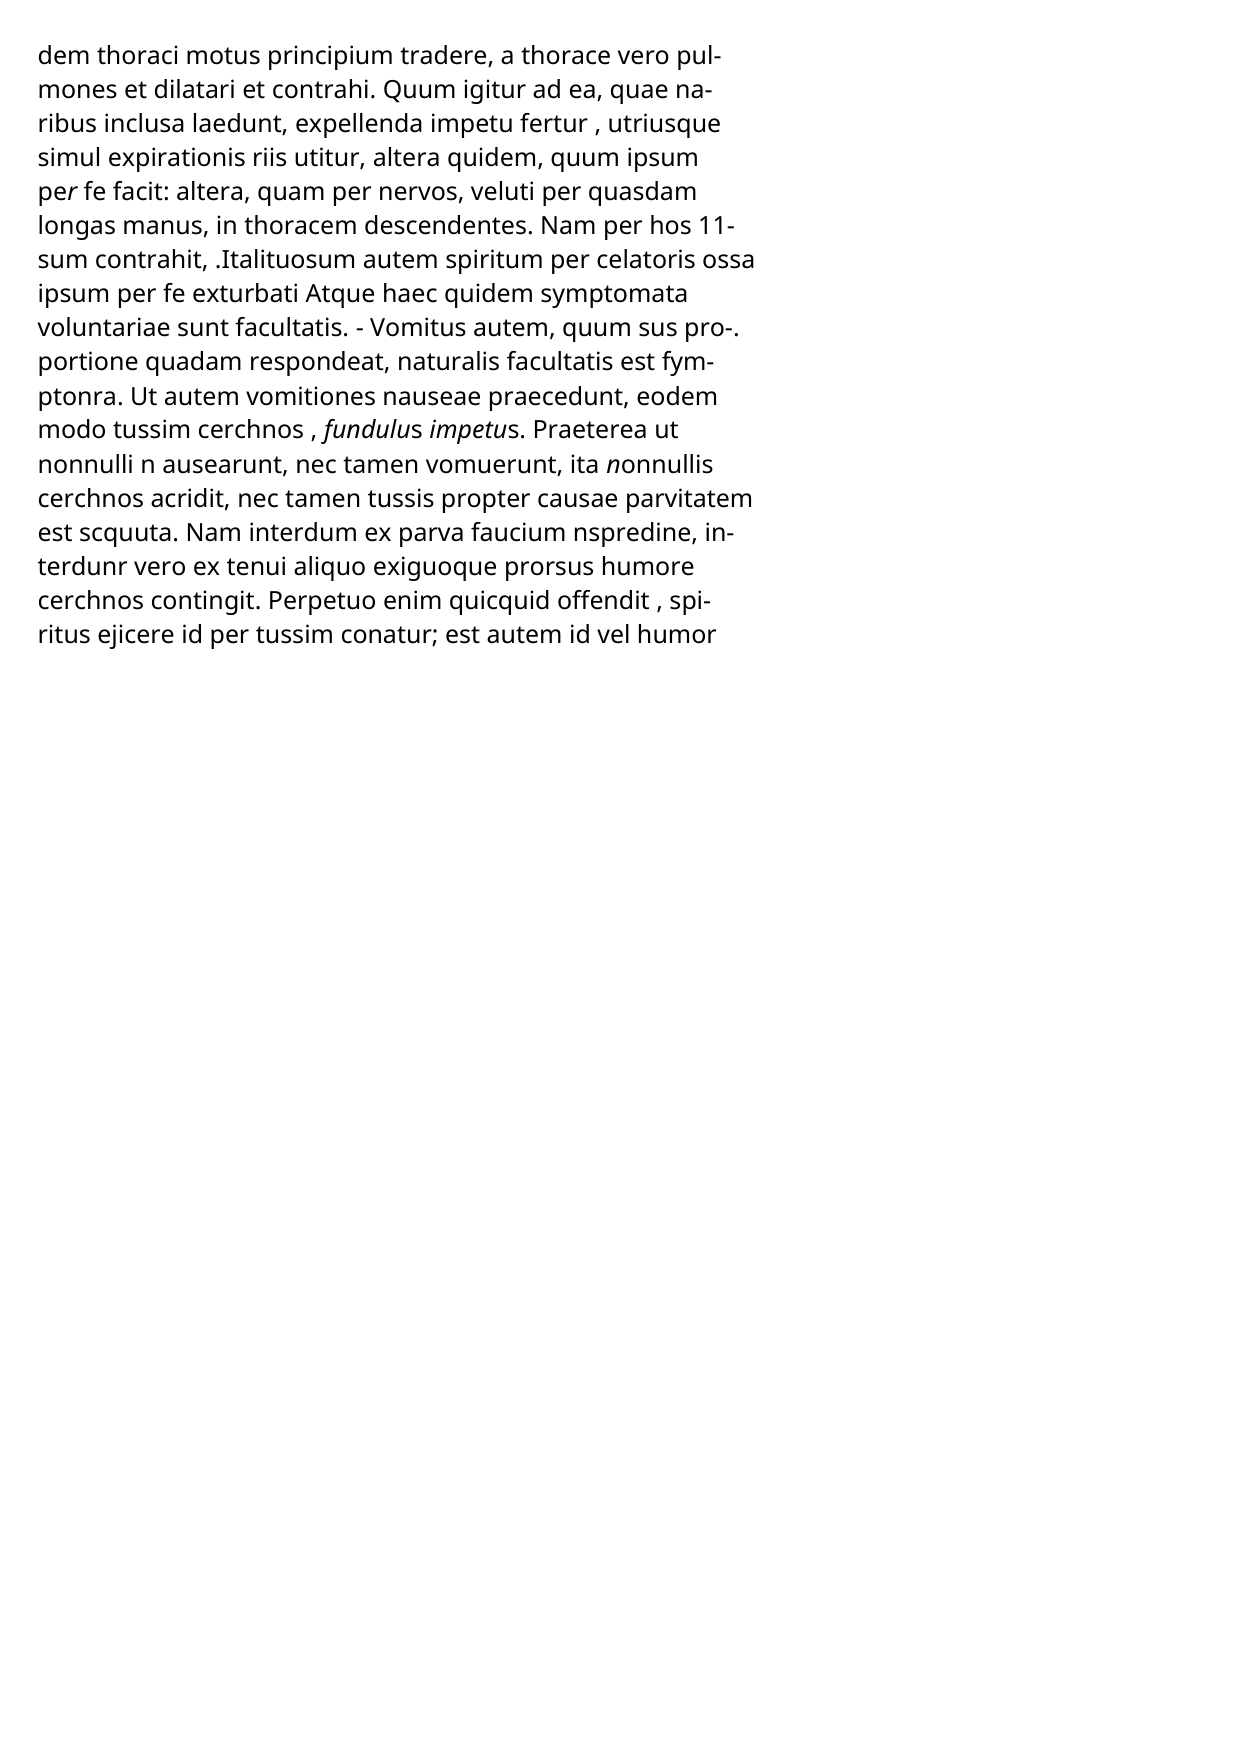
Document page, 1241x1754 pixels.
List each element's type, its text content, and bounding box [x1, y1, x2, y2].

text dem thoraci motus principium tradere, a thorace vero pul- mones et dilatari et contrahi. Quum igitur ad ea, quae na- ribus inclusa laedunt, expellenda impetu fertur , utriusque simul expirationis riis utitur, altera quidem, quum ipsum per fe facit: altera, quam per nervos, veluti per quasdam longas manus, in thoracem descendentes. Nam per hos 11- sum contrahit, .Italituosum autem spiritum per celatoris ossa ipsum per fe exturbati Atque haec quidem symptomata voluntariae sunt facultatis. - Vomitus autem, quum sus pro-. portione quadam respondeat, naturalis facultatis est fym- ptonra. Ut autem vomitiones nauseae praecedunt, eodem modo tussim cerchnos , fundulus impetus. Praeterea ut nonnulli n ausearunt, nec tamen vomuerunt, ita nonnullis cerchnos acridit, nec tamen tussis propter causae parvitatem est scquuta. Nam interdum ex parva faucium nspredine, in- terdunr vero ex tenui aliquo exiguoque prorsus humore cerchnos contingit. Perpetuo enim quicquid offendit , spi- ritus ejicere id per tussim conatur; est autem id vel humor [37, 37, 1203, 651]
